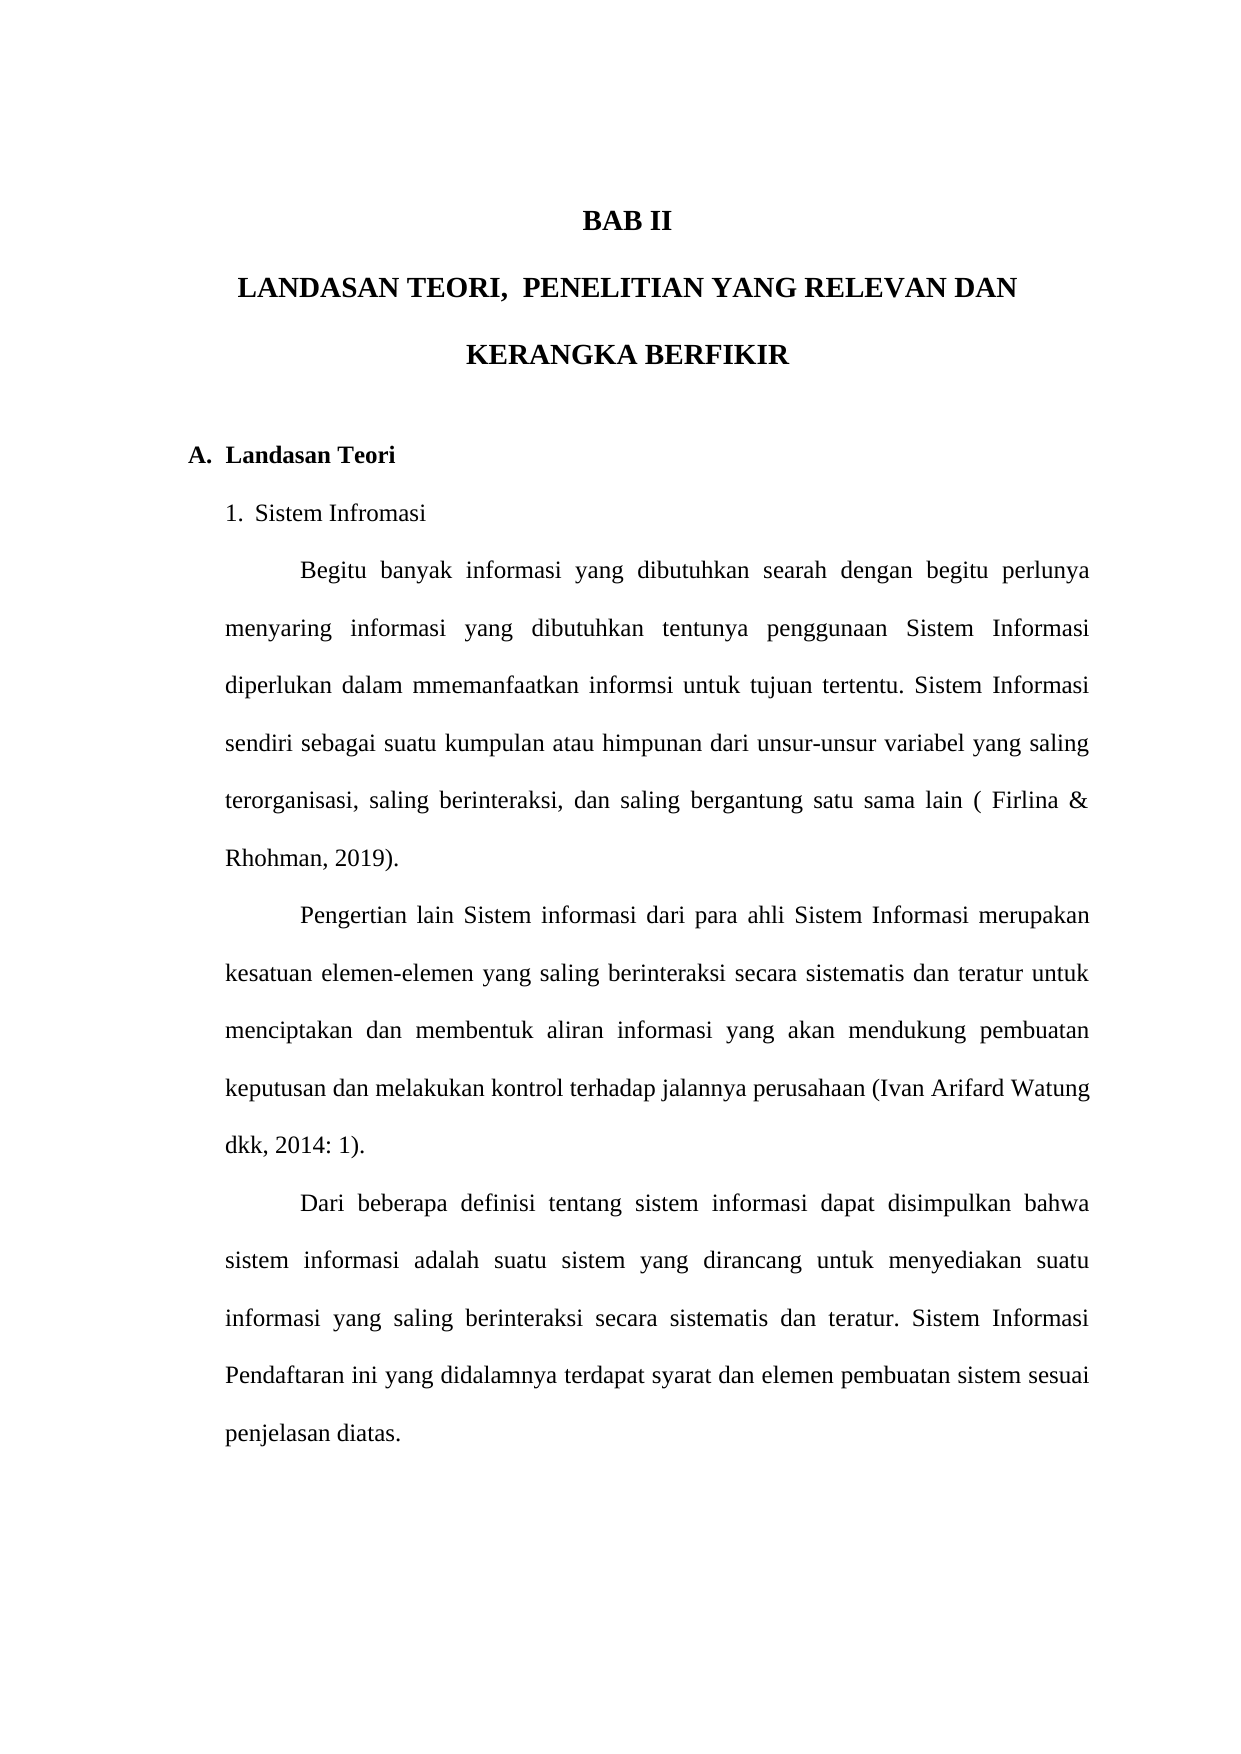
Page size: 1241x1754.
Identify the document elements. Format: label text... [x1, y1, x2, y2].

list Sistem Infromasi [225, 498, 1090, 526]
list Landasan Teori [188, 440, 1090, 469]
text LANDASAN TEORI, PENELITIAN YANG RELEVAN DAN KERANGKA BERFIKIR [165, 270, 1090, 370]
text Begitu banyak informasi yang dibutuhkan searah dengan begitu perlunya menyaring informasi yang dibutuhkan tentunya penggunaan Sistem Informasi diperlukan dalam mmemanfaatkan informsi untuk tujuan tertentu. Sistem Informasi sendiri sebagai suatu kumpulan atau himpunan dari unsur-unsur variabel yang saling terorganisasi, saling berinteraksi, dan saling bergantung satu sama lain ( Firlina & Rhohman, 2019). [225, 555, 1090, 871]
text Pengertian lain Sistem informasi dari para ahli Sistem Informasi merupakan kesatuan elemen-elemen yang saling berinteraksi secara sistematis dan teratur untuk menciptakan dan membentuk aliran informasi yang akan mendukung pembuatan keputusan dan melakukan kontrol terhadap jalannya perusahaan (Ivan Arifard Watung dkk, 2014: 1). [225, 900, 1090, 1159]
text BAB II [150, 203, 1090, 236]
text Dari beberapa definisi tentang sistem informasi dapat disimpulkan bahwa sistem informasi adalah suatu sistem yang dirancang untuk menyediakan suatu informasi yang saling berinteraksi secara sistematis dan teratur. Sistem Informasi Pendaftaran ini yang didalamnya terdapat syarat dan elemen pembuatan sistem sesuai penjelasan diatas. [225, 1188, 1090, 1446]
